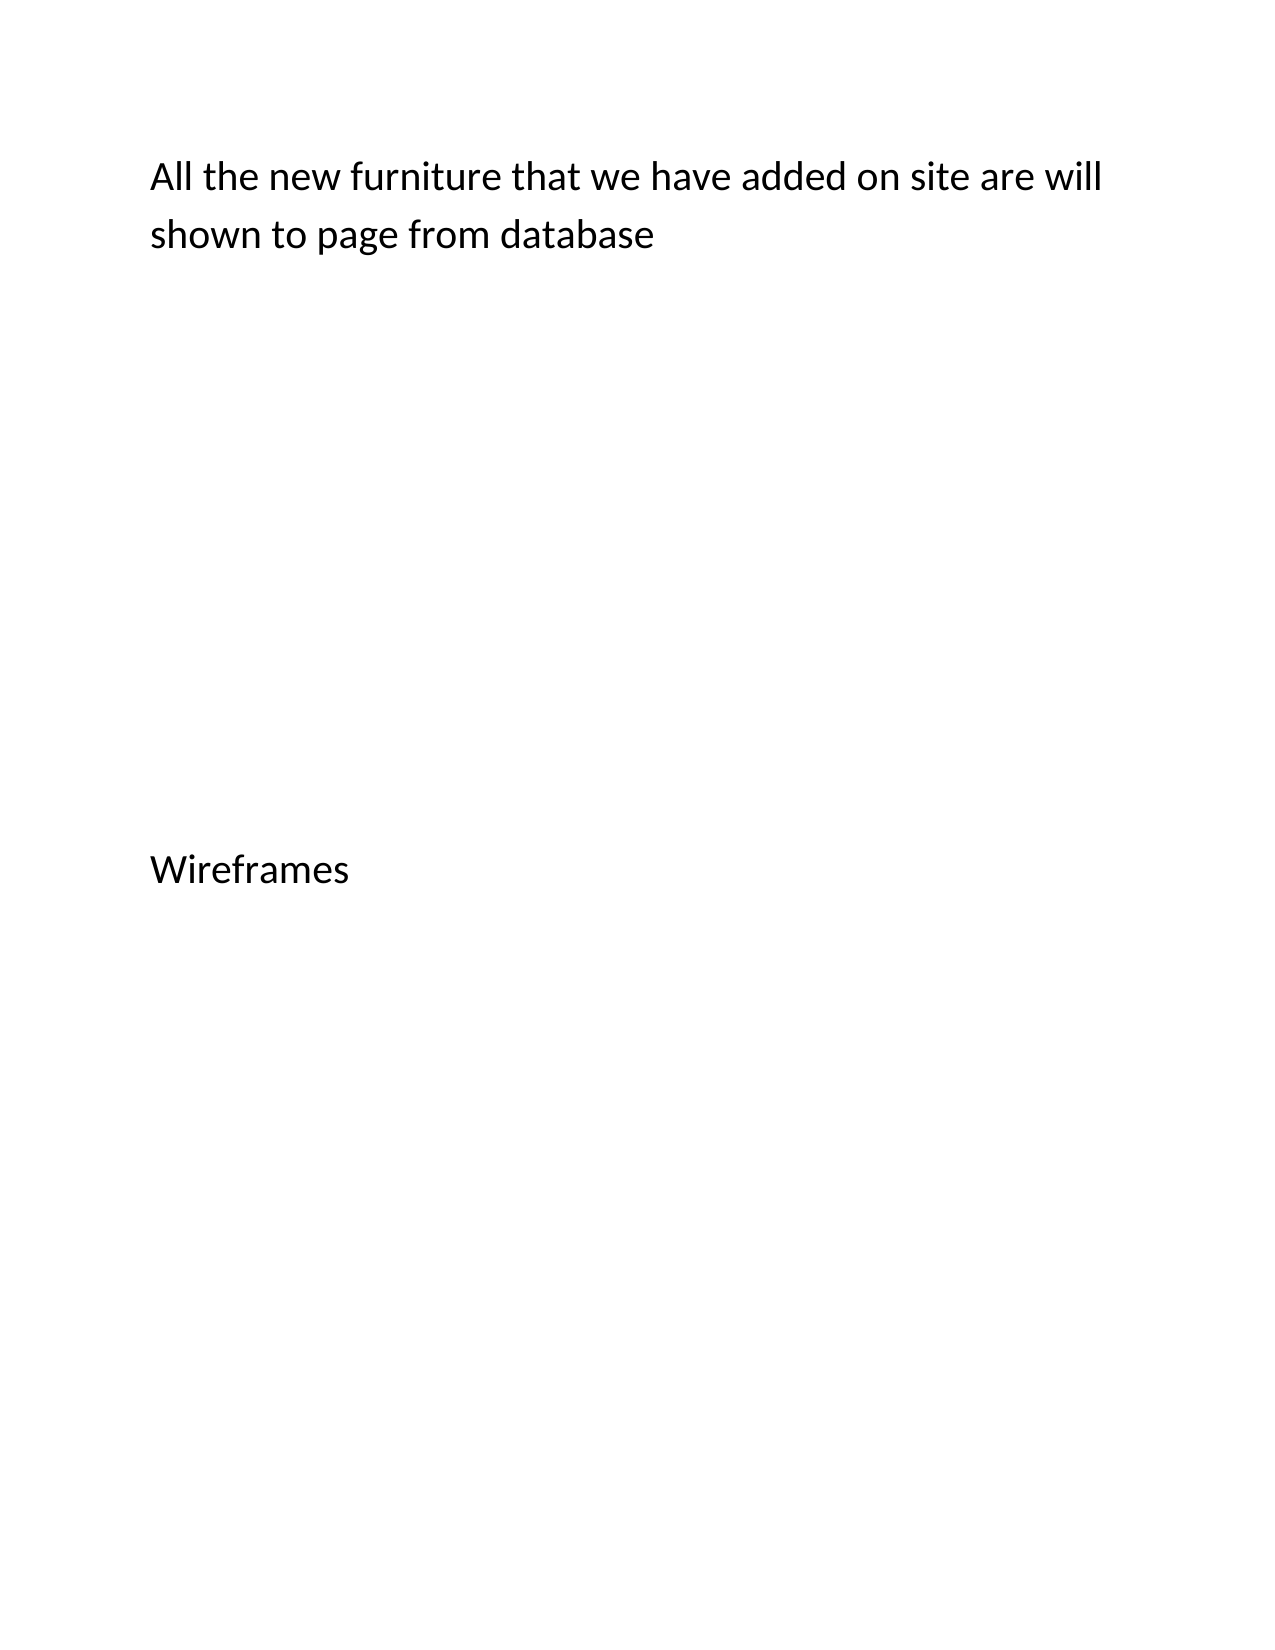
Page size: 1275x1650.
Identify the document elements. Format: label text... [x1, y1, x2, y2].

text Wireframes [150, 843, 1125, 893]
text All the new furniture that we have added on site are will shown to page from database [150, 150, 1125, 259]
